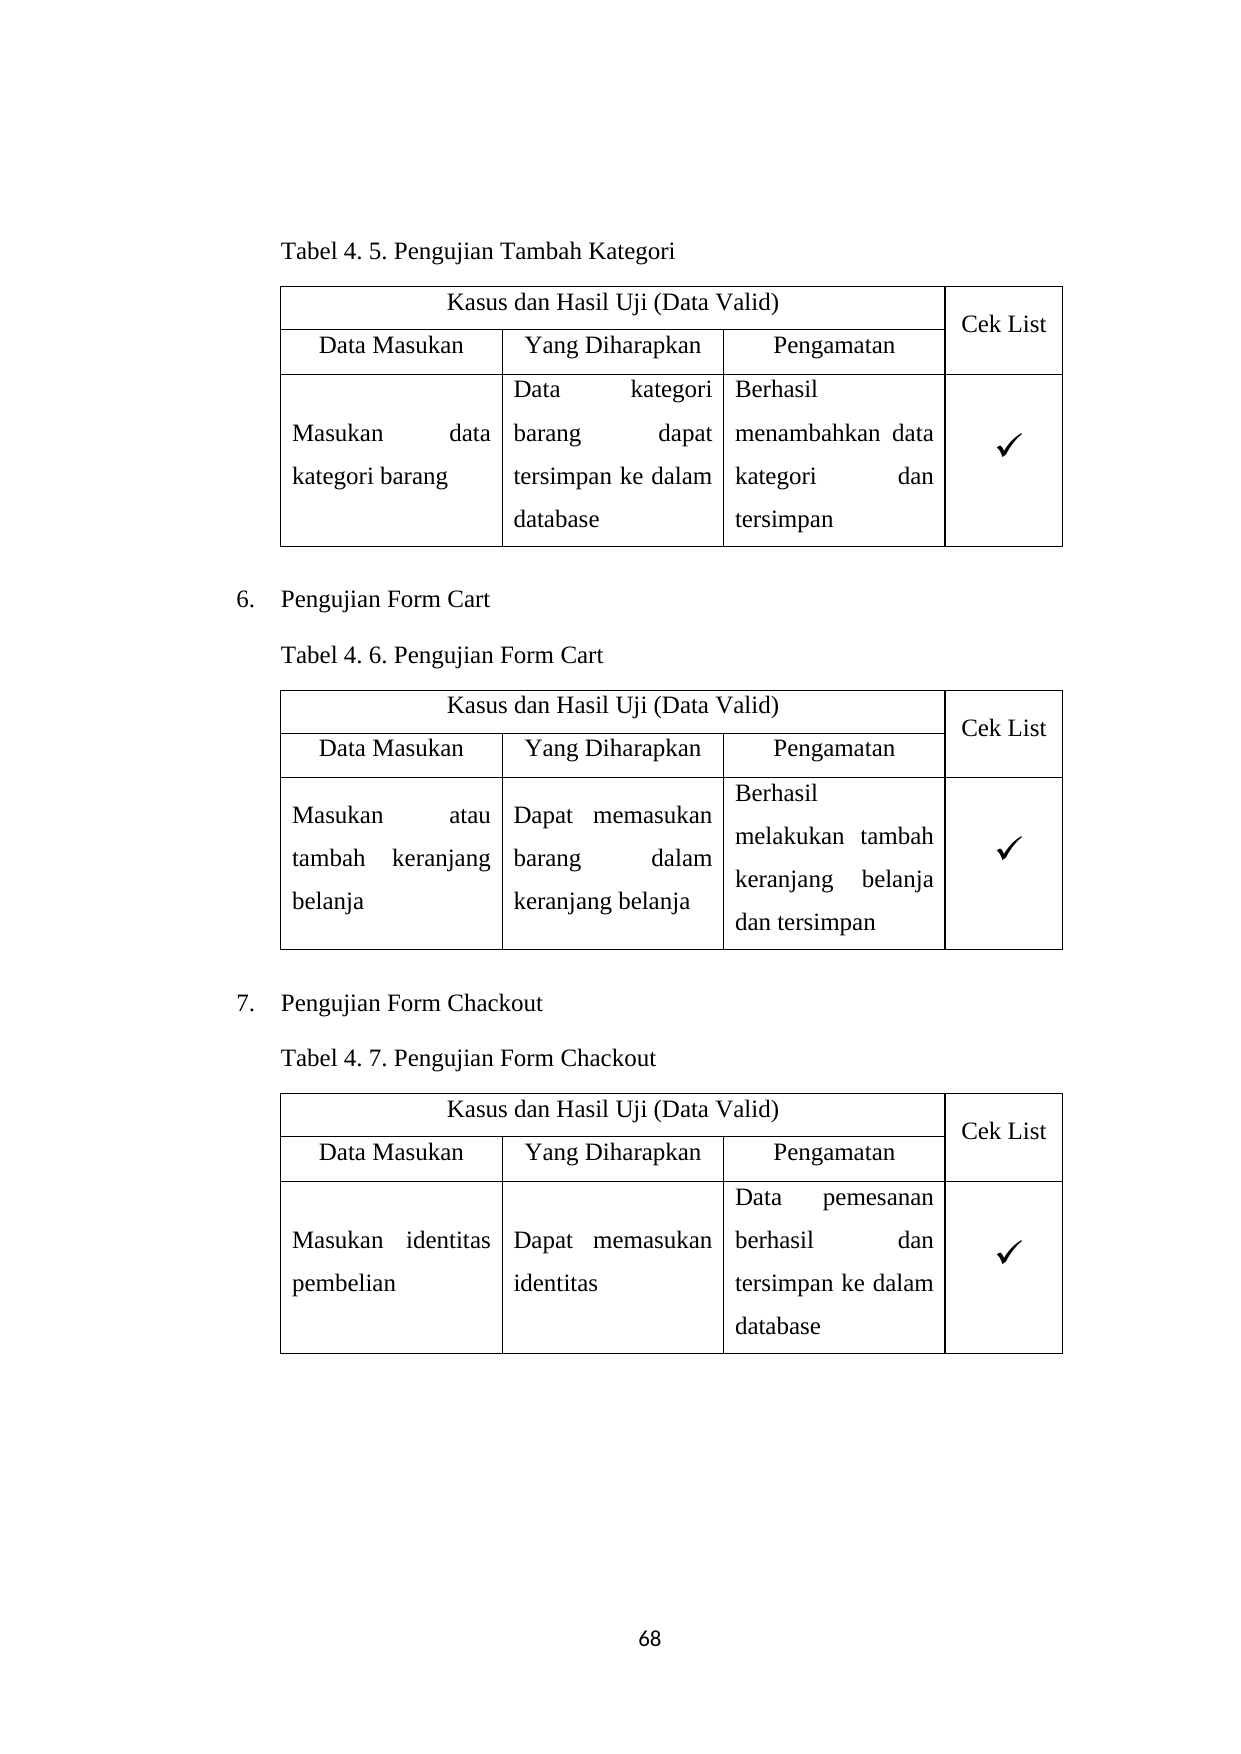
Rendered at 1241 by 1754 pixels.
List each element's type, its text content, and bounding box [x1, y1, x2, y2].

table_header Cek List [946, 287, 1062, 373]
table_cell Data Masukan [281, 1137, 502, 1181]
list Pengujian Form Chackout [236, 988, 1063, 1017]
text Tabel 4. 6. Pengujian Form Cart [236, 640, 1063, 669]
table_cell Yang Diharapkan [503, 1137, 723, 1181]
table_cell Masukan atau tambah keranjang belanja [281, 778, 502, 949]
table_header Kasus dan Hasil Uji (Data Valid) [281, 691, 944, 732]
table_cell Data pemesanan berhasil dan tersimpan ke dalam database [724, 1182, 944, 1353]
table_cell Berhasil menambahkan data kategori dan tersimpan [724, 375, 944, 546]
table_cell Data kategori barang dapat tersimpan ke dalam database [503, 375, 723, 546]
table_cell Berhasil melakukan tambah keranjang belanja dan tersimpan [724, 778, 944, 949]
table_cell [946, 1182, 1062, 1353]
table_cell Masukan identitas pembelian [281, 1182, 502, 1353]
text Tabel 4. 7. Pengujian Form Chackout [236, 1043, 1063, 1072]
table_cell Yang Diharapkan [503, 734, 723, 777]
table_header Kasus dan Hasil Uji (Data Valid) [281, 1094, 944, 1136]
table_header Kasus dan Hasil Uji (Data Valid) [281, 287, 944, 329]
table_cell Masukan data kategori barang [281, 375, 502, 546]
table_cell Dapat memasukan barang dalam keranjang belanja [503, 778, 723, 949]
table_header Cek List [946, 691, 1062, 777]
table_cell Pengamatan [724, 1137, 944, 1181]
table_cell Data Masukan [281, 734, 502, 777]
table_cell Dapat memasukan identitas [503, 1182, 723, 1353]
table_header Cek List [946, 1094, 1062, 1181]
table_cell Data Masukan [281, 330, 502, 373]
table_cell Pengamatan [724, 330, 944, 373]
text Tabel 4. 5. Pengujian Tambah Kategori [236, 236, 1063, 265]
table_cell [946, 778, 1062, 949]
table_cell Yang Diharapkan [503, 330, 723, 373]
table_cell Pengamatan [724, 734, 944, 777]
list Pengujian Form Cart [236, 584, 1063, 613]
table_cell [946, 375, 1062, 546]
